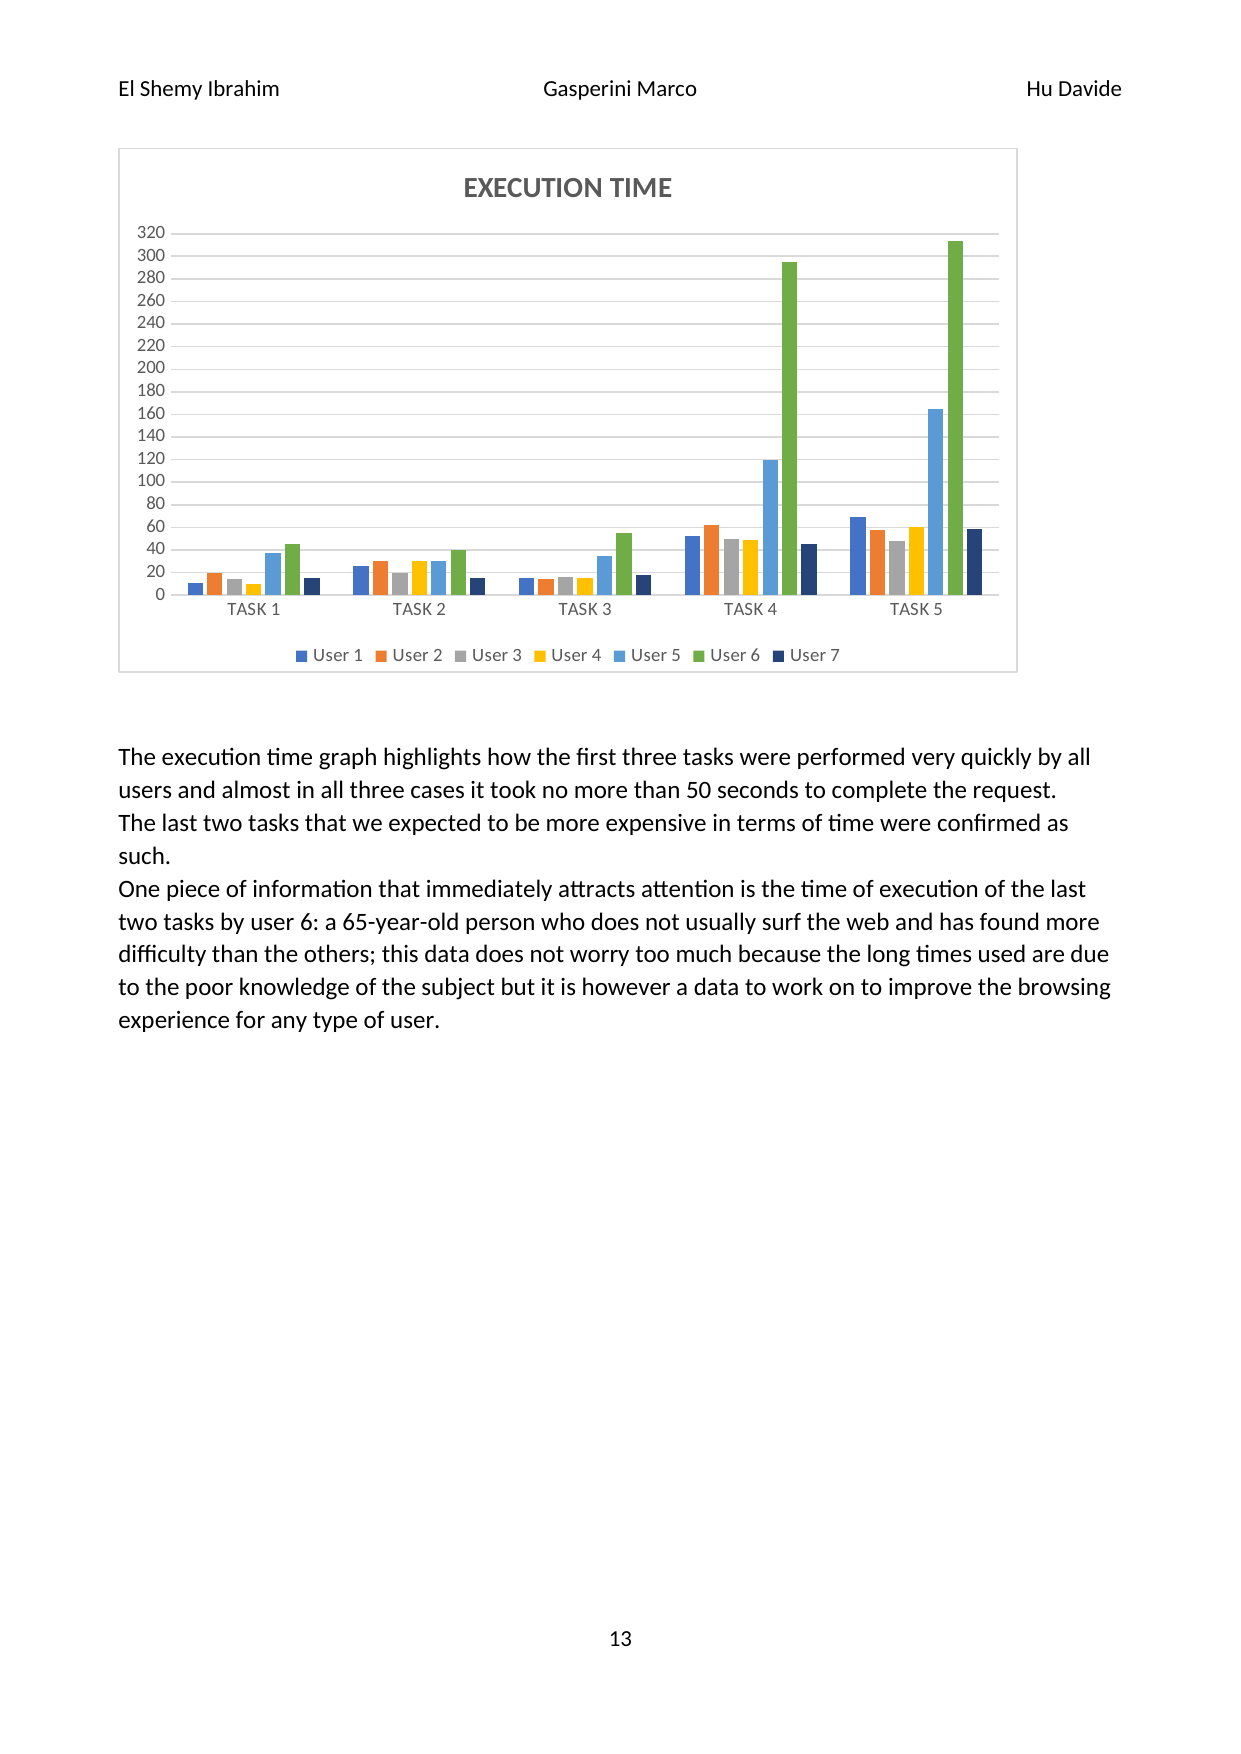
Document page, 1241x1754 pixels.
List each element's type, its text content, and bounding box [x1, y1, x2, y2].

text The last two tasks that we expected to be more expensive in terms of time were confirmed as such. [118, 807, 1122, 870]
text One piece of information that immediately attracts attention is the time of execution of the last two tasks by user 6: a 65-year-old person who does not usually surf the web and has found more difficulty than the others; this data does not worry too much because the long times used are due to the poor knowledge of the subject but it is however a data to work on to improve the browsing experience for any type of user. [118, 873, 1122, 1035]
text The execution time graph highlights how the first three tasks were performed very quickly by all users and almost in all three cases it took no more than 50 seconds to complete the request. [118, 741, 1122, 804]
